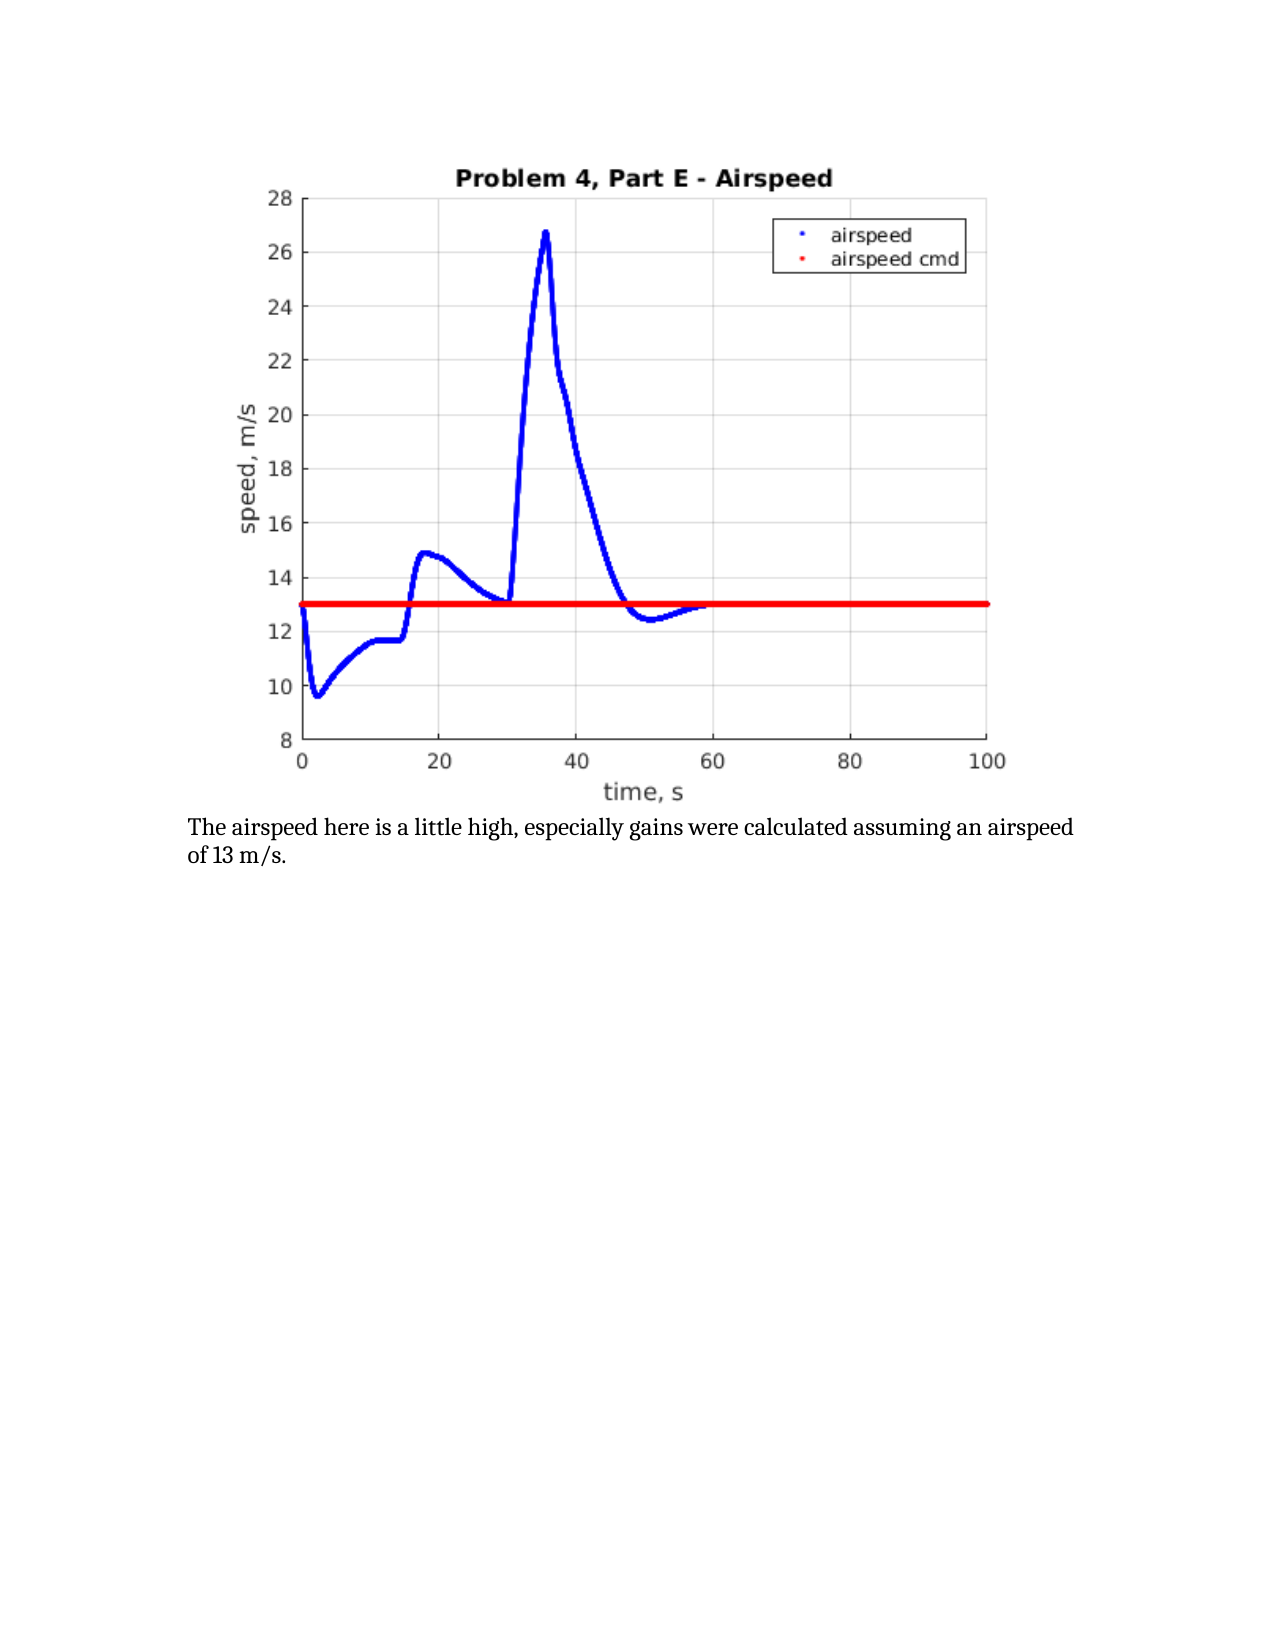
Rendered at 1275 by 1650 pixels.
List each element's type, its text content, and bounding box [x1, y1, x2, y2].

picture [187, 150, 1071, 813]
text The airspeed here is a little high, especially gains were calculated assuming an airspeed of 13 m/s. [187, 812, 1087, 870]
